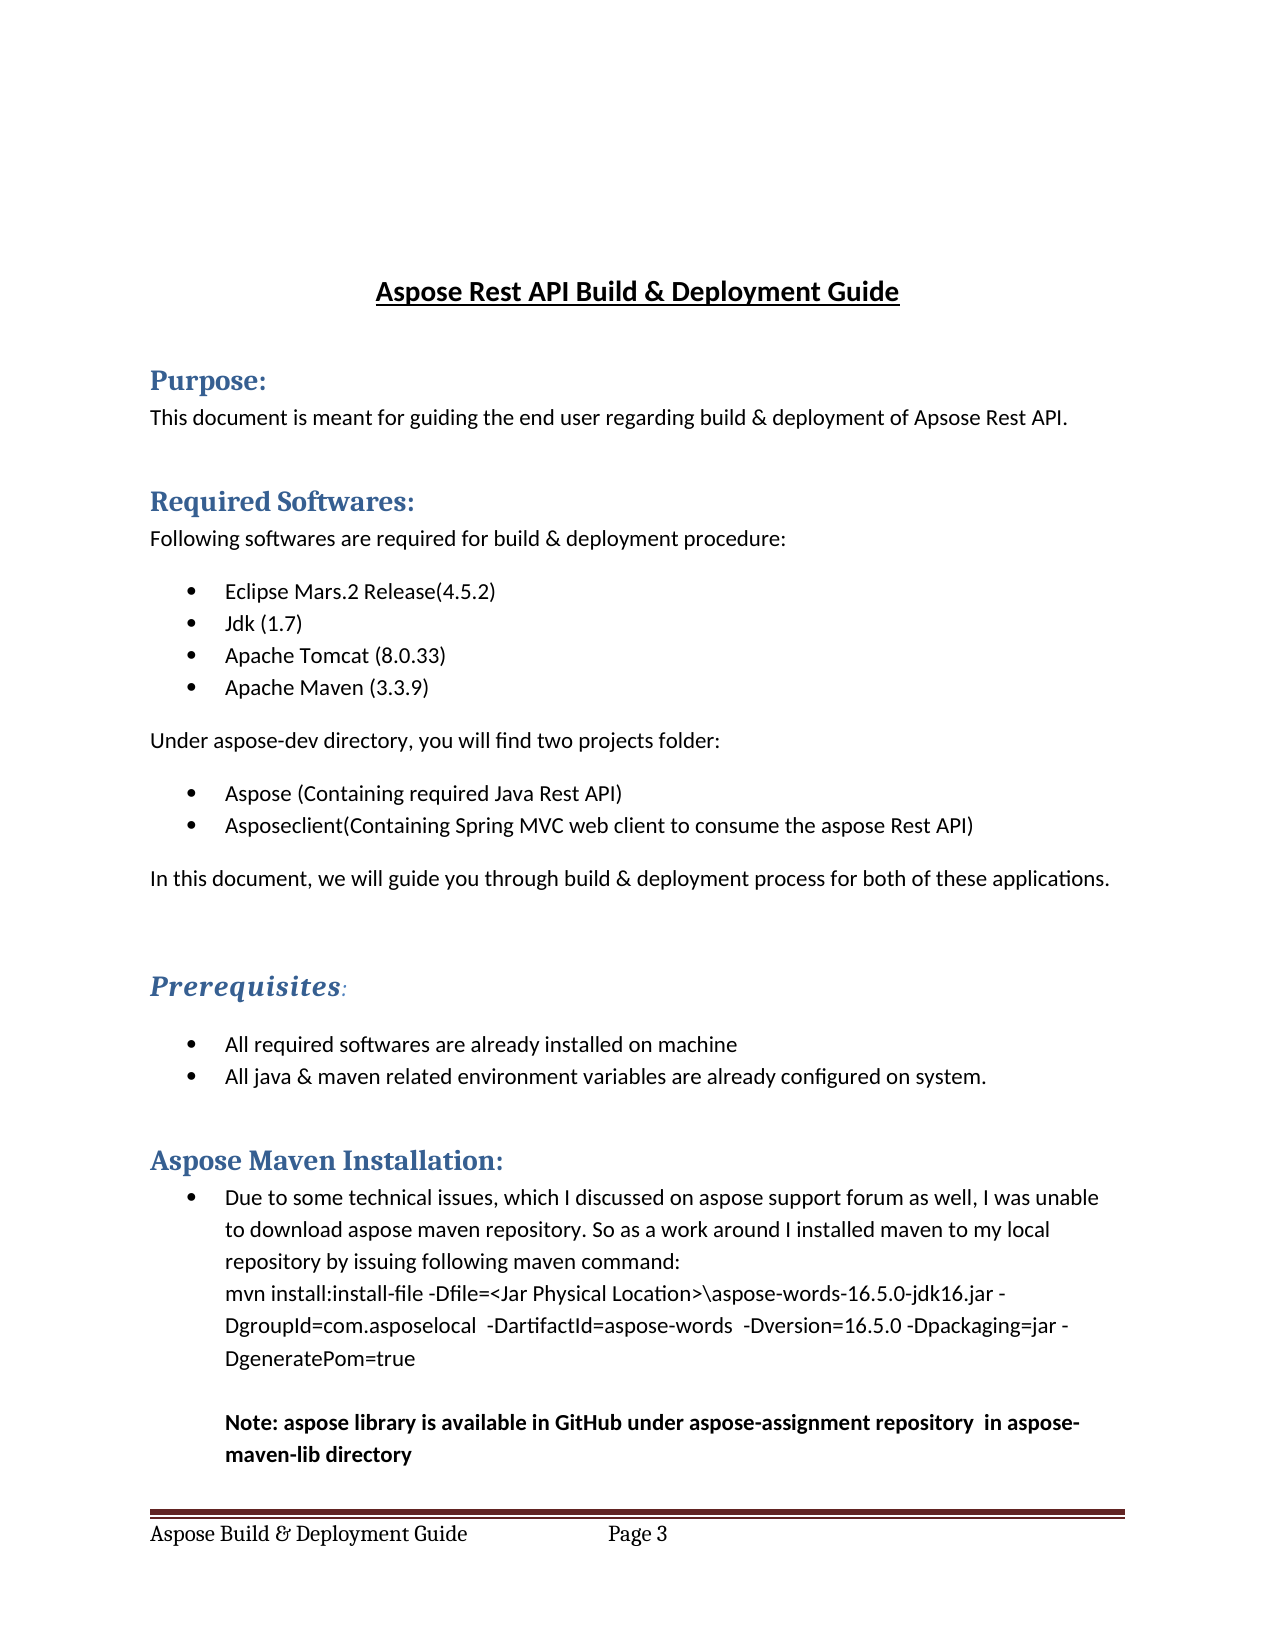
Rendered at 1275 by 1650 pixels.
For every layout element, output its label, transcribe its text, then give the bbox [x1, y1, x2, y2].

list Aspose (Containing required Java Rest API) [187, 779, 1125, 807]
subtitle Purpose: [150, 364, 1125, 398]
list Asposeclient(Containing Spring MVC web client to consume the aspose Rest API) [187, 812, 1125, 839]
text This document is meant for guiding the end user regarding build & deployment of Apsose Rest API. [150, 403, 1125, 431]
list All java & maven related environment variables are already configured on system. [187, 1062, 1125, 1090]
list mvn install:install-file -Dfile=<Jar Physical Location>\aspose-words-16.5.0-jdk16.jar -DgroupId=com.asposelocal -DartifactId=aspose-words -Dversion=16.5.0 -Dpackaging=jar -DgeneratePom=true [225, 1279, 1125, 1372]
subtitle Required Softwares: [150, 485, 1125, 519]
list Eclipse Mars.2 Release(4.5.2) [187, 577, 1125, 605]
text Following softwares are required for build & deployment procedure: [150, 524, 1125, 552]
text In this document, we will guide you through build & deployment process for both of these applications. [150, 864, 1125, 893]
list All required softwares are already installed on machine [187, 1030, 1125, 1058]
list Apache Tomcat (8.0.33) [187, 641, 1125, 669]
list Note: aspose library is available in GitHub under aspose-assignment repository in aspose-maven-lib directory [225, 1408, 1125, 1468]
list Due to some technical issues, which I discussed on aspose support forum as well, I was unable to download aspose maven repository. So as a work around I installed maven to my local repository by issuing following maven command: [187, 1183, 1125, 1275]
text Aspose Rest API Build & Deployment Guide [150, 273, 1125, 309]
list Apache Maven (3.3.9) [187, 673, 1125, 701]
subtitle Aspose Maven Installation: [150, 1144, 1125, 1178]
list Jdk (1.7) [187, 609, 1125, 637]
text Under aspose-dev directory, you will find two projects folder: [150, 726, 1125, 754]
subtitle Prerequisites: [150, 971, 1125, 1004]
